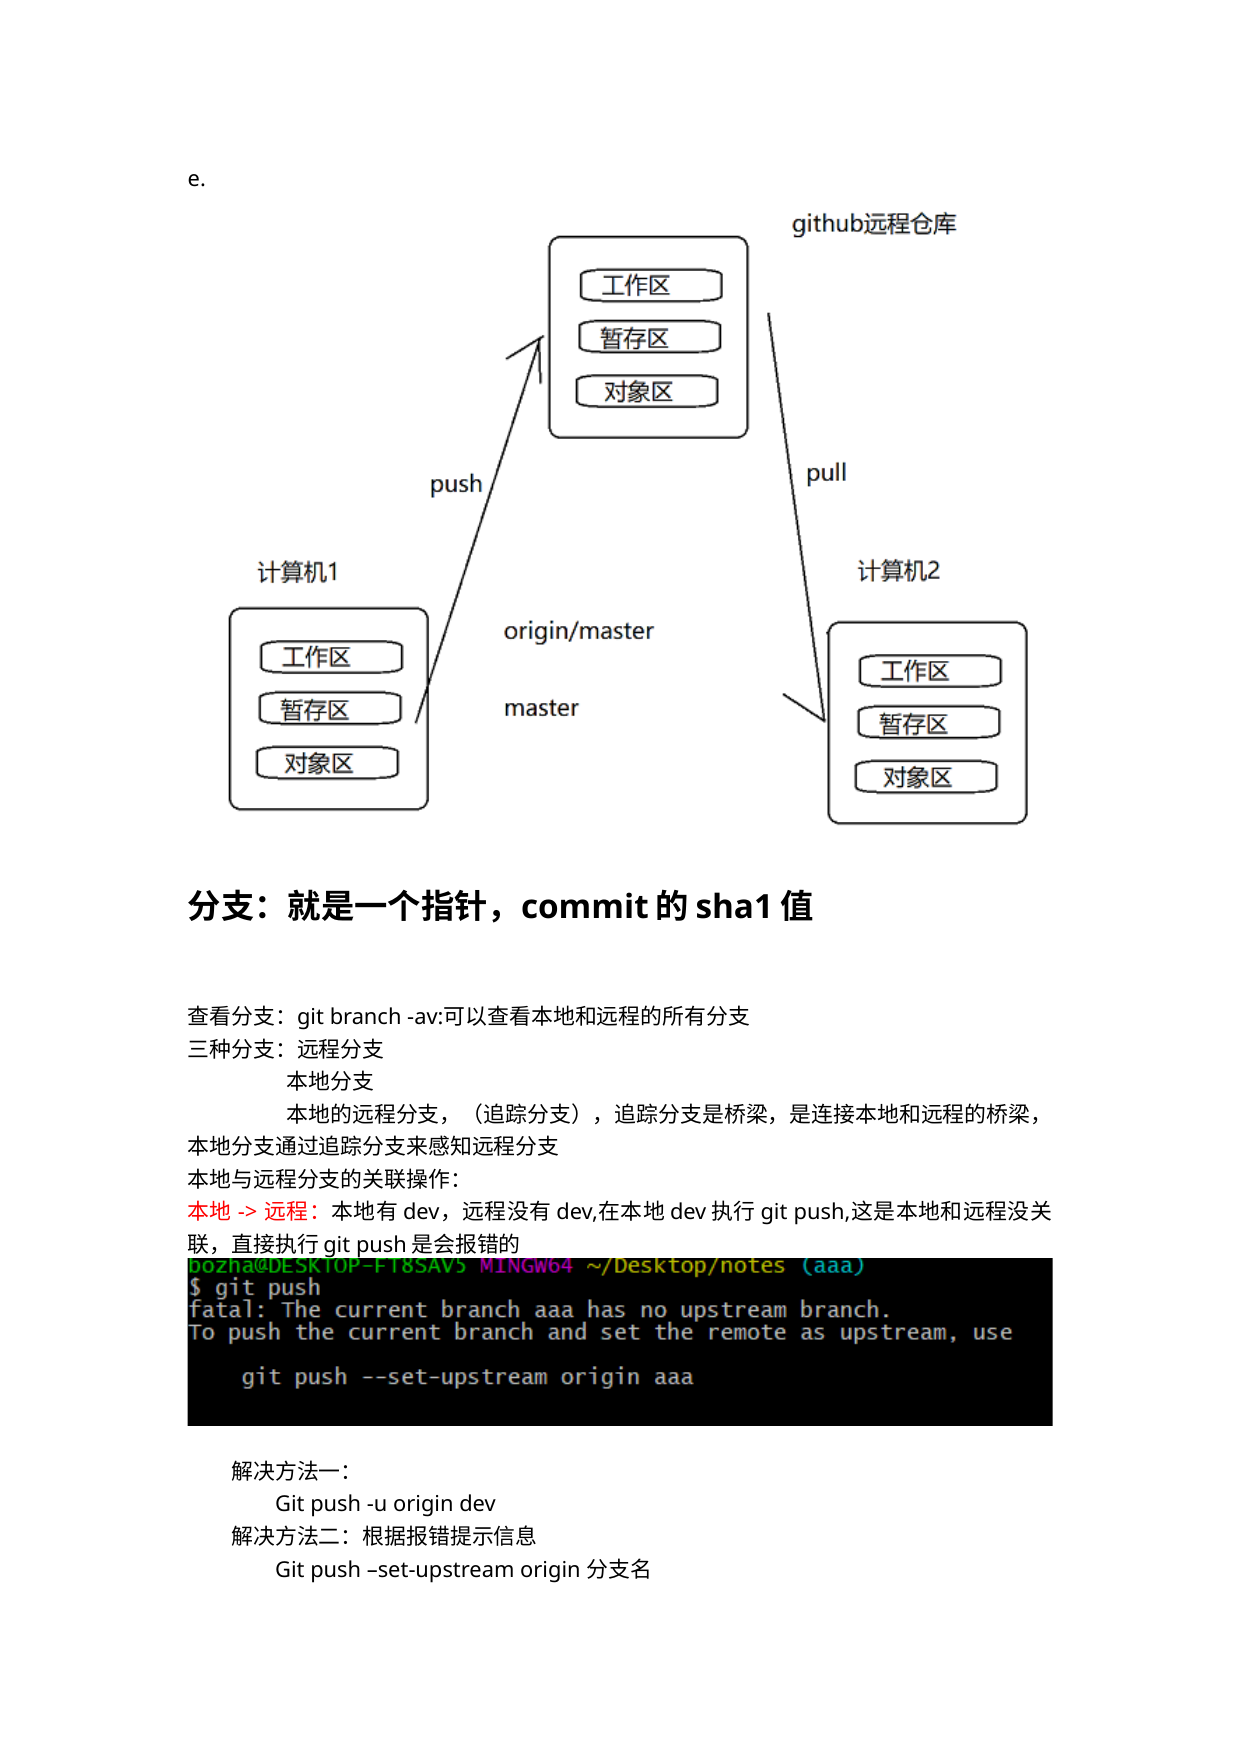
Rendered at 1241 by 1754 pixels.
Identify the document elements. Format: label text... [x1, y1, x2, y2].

text 本地分支 [187, 1064, 1053, 1096]
text Git push –set-upstream origin 分支名 [187, 1551, 1053, 1584]
picture [187, 194, 1053, 835]
picture [187, 1258, 1053, 1426]
text 本地与远程分支的关联操作： [187, 1161, 1053, 1194]
text Git push -u origin dev [187, 1486, 1053, 1519]
subtitle 分支：就是一个指针，commit的sha1值 [187, 872, 1053, 937]
text 解决方法二：根据报错提示信息 [187, 1519, 1053, 1551]
text 本地的远程分支，（追踪分支），追踪分支是桥梁，是连接本地和远程的桥梁，本地分支通过追踪分支来感知远程分支 [187, 1096, 1053, 1161]
text 本地 -> 远程：本地有dev，远程没有dev,在本地dev执行git push,这是本地和远程没关联，直接执行git push是会报错的 [187, 1194, 1053, 1258]
text 解决方法一： [187, 1454, 1053, 1486]
text 三种分支：远程分支 [187, 1031, 1053, 1064]
text 查看分支：git branch -av:可以查看本地和远程的所有分支 [187, 999, 1053, 1031]
